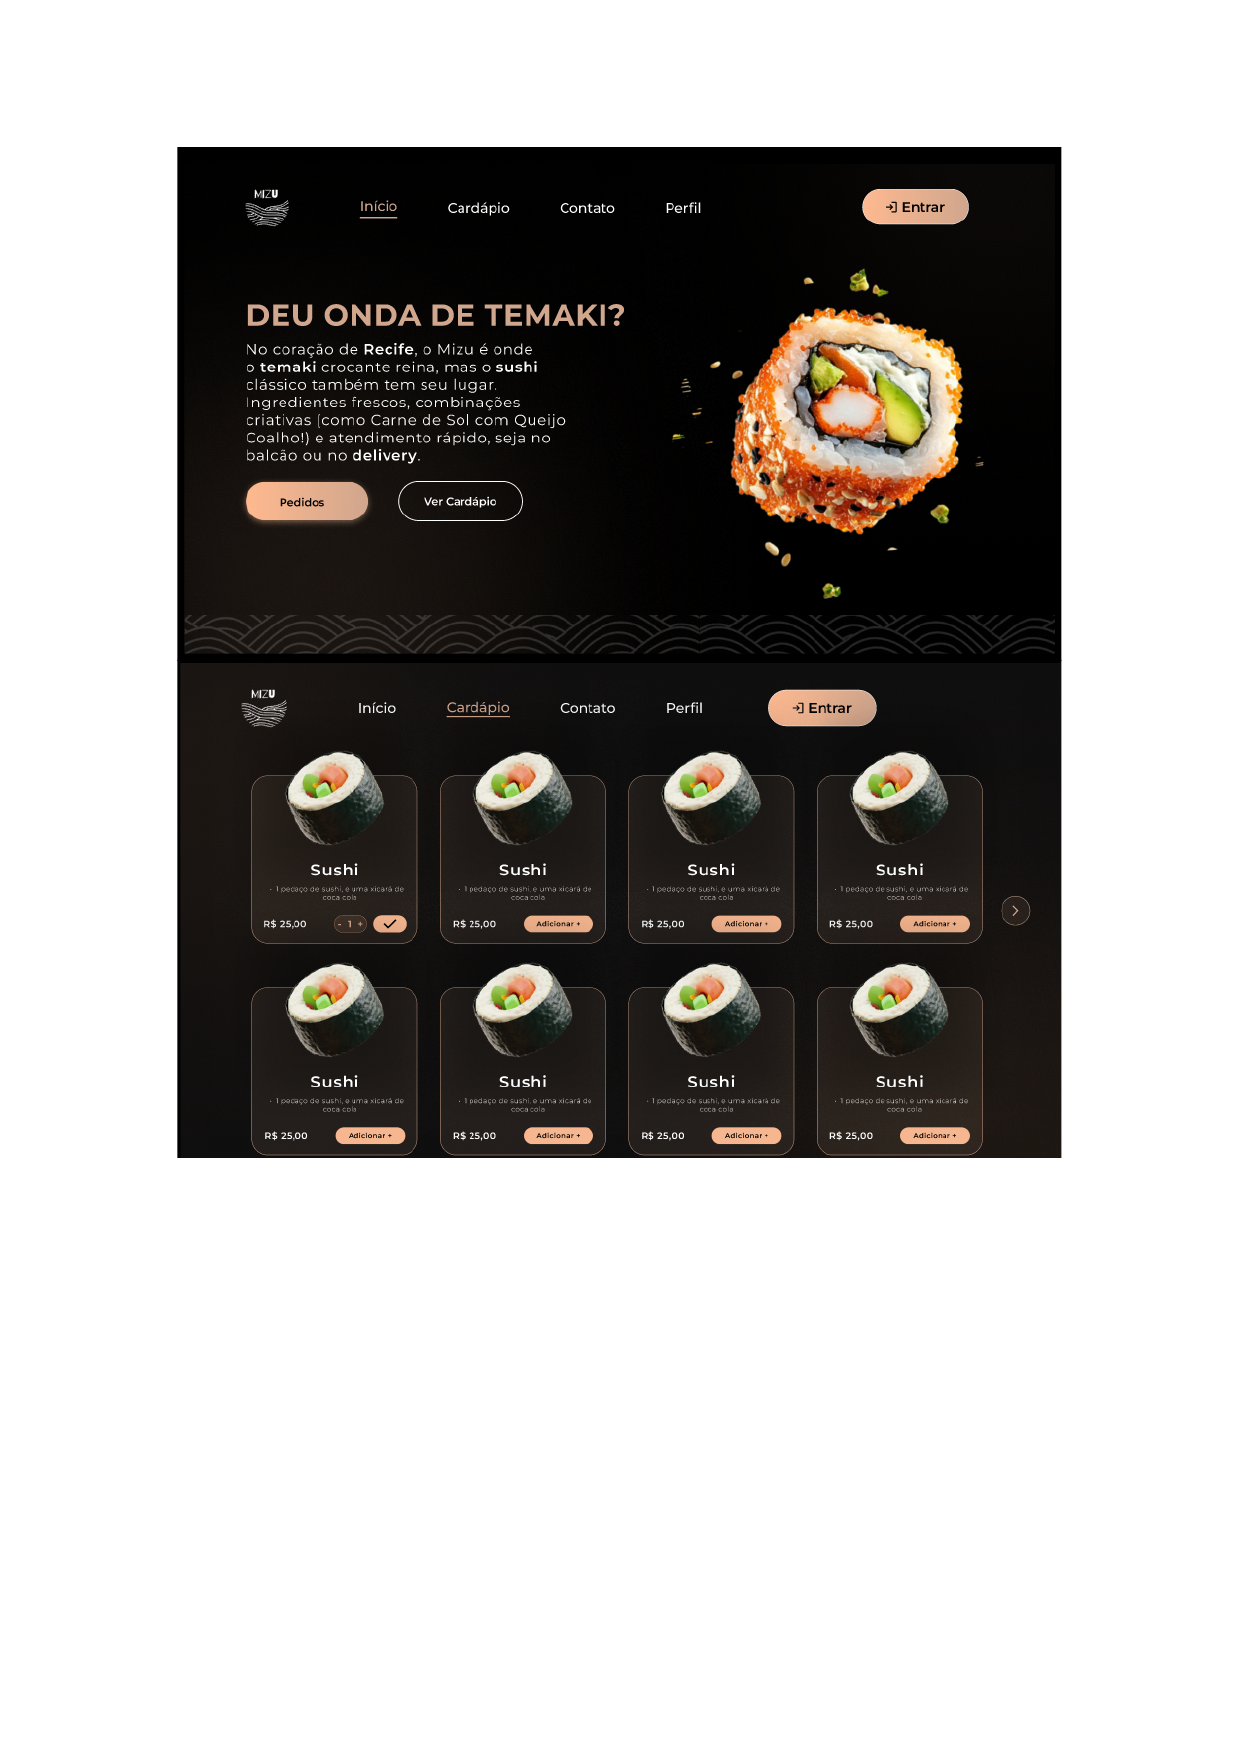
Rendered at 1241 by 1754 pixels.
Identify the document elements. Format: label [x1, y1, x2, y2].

picture [177, 147, 1062, 1158]
